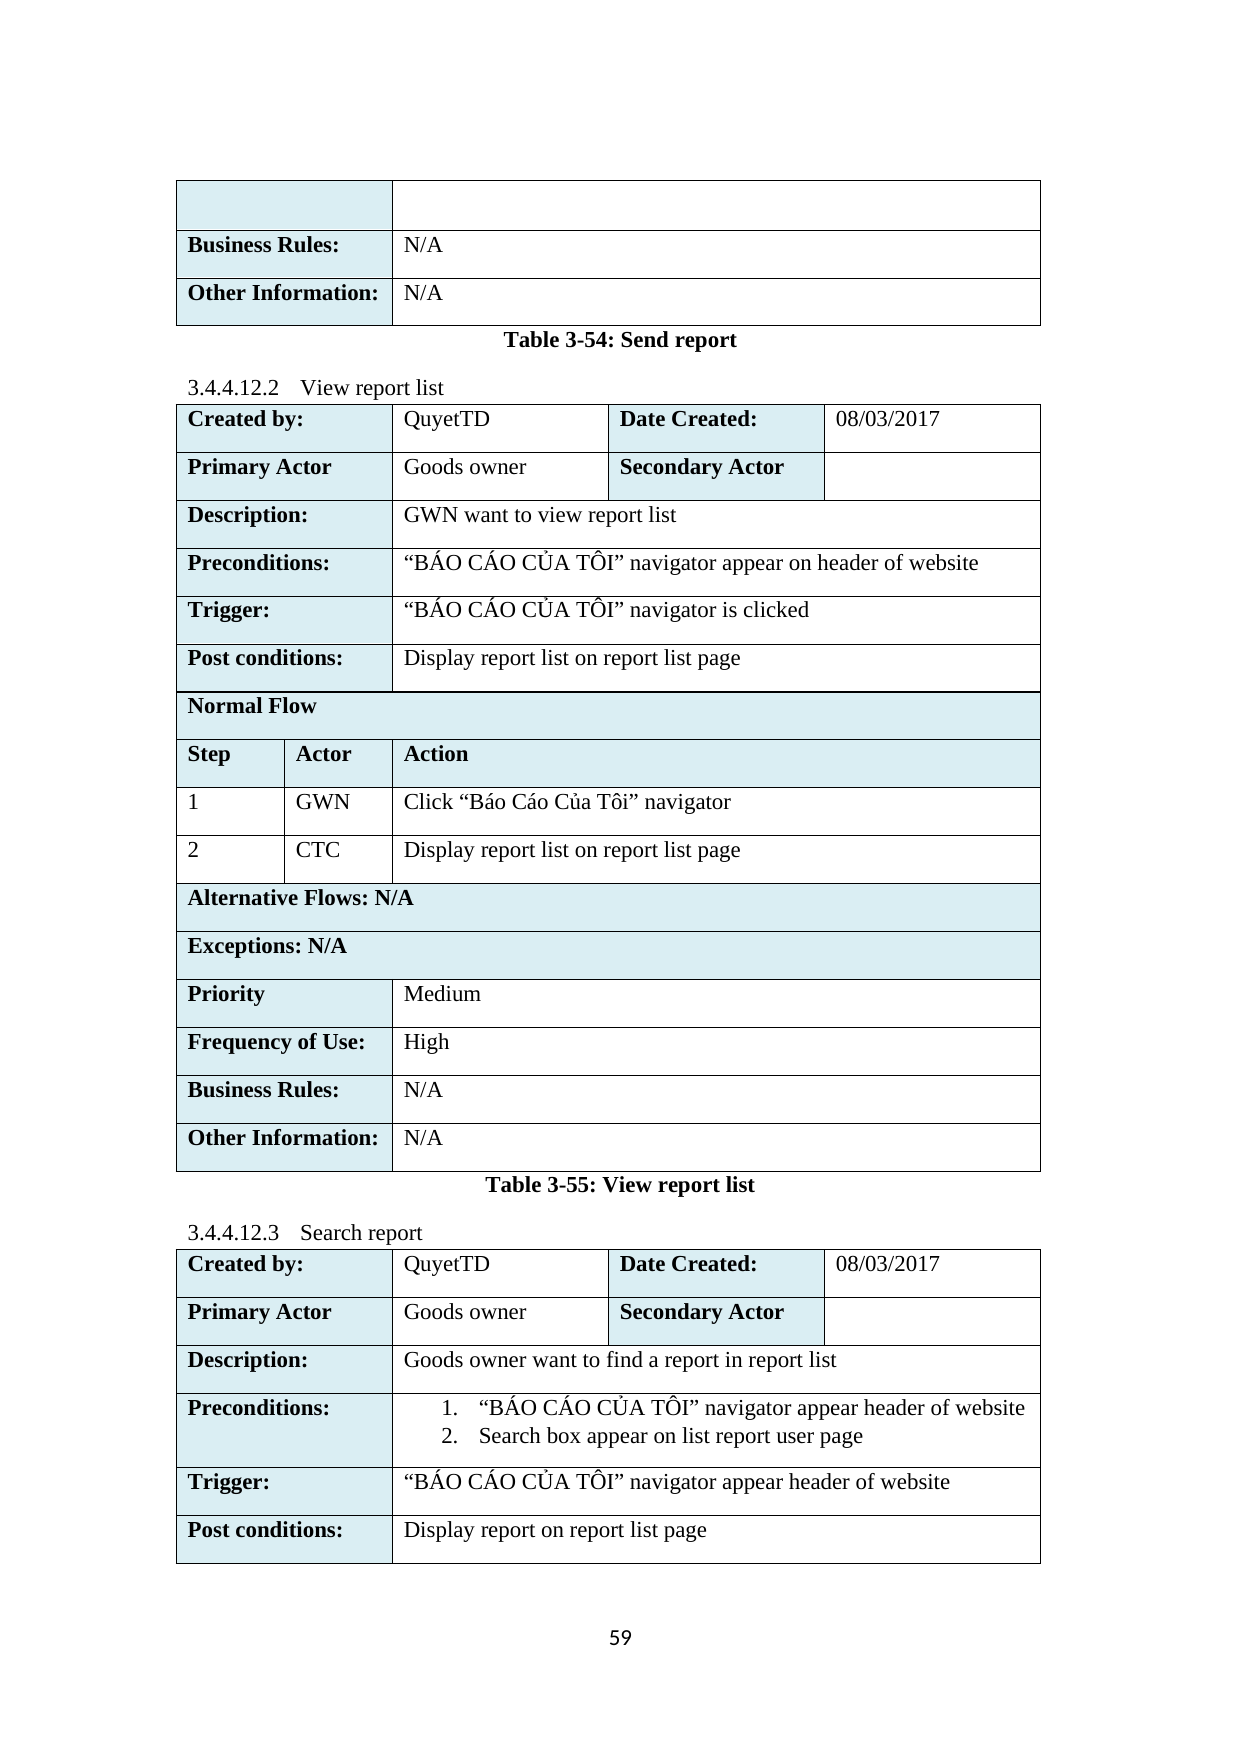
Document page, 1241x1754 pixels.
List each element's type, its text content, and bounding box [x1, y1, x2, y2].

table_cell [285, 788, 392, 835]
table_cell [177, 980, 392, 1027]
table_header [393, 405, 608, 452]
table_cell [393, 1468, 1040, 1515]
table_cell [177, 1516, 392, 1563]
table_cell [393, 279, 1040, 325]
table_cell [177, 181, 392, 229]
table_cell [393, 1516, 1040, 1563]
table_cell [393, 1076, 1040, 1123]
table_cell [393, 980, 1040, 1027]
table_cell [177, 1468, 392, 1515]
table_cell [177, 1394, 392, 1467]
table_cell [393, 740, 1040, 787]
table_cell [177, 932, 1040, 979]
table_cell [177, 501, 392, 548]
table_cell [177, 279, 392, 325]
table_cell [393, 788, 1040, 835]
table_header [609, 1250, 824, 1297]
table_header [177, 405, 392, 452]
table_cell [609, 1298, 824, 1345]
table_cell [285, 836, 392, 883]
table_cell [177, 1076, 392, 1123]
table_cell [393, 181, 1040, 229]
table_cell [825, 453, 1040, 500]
subtitle View report list [187, 374, 1053, 400]
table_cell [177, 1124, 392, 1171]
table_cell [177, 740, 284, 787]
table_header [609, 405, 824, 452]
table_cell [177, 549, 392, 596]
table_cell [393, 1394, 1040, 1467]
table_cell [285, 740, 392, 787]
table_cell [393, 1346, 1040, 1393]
subtitle Search report [187, 1219, 1053, 1245]
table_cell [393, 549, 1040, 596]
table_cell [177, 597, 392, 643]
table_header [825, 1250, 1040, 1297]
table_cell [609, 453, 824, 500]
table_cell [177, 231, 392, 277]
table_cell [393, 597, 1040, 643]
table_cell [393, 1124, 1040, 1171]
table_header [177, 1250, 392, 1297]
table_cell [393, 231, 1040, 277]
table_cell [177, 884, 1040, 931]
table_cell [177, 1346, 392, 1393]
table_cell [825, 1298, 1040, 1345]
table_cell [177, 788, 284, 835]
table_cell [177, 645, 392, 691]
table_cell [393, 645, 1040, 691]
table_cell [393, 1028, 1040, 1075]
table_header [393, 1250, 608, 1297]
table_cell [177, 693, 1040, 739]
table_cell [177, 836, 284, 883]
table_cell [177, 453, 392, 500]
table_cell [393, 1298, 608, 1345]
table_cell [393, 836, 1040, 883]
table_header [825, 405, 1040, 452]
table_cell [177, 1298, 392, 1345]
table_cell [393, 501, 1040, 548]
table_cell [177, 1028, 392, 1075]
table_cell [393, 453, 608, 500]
